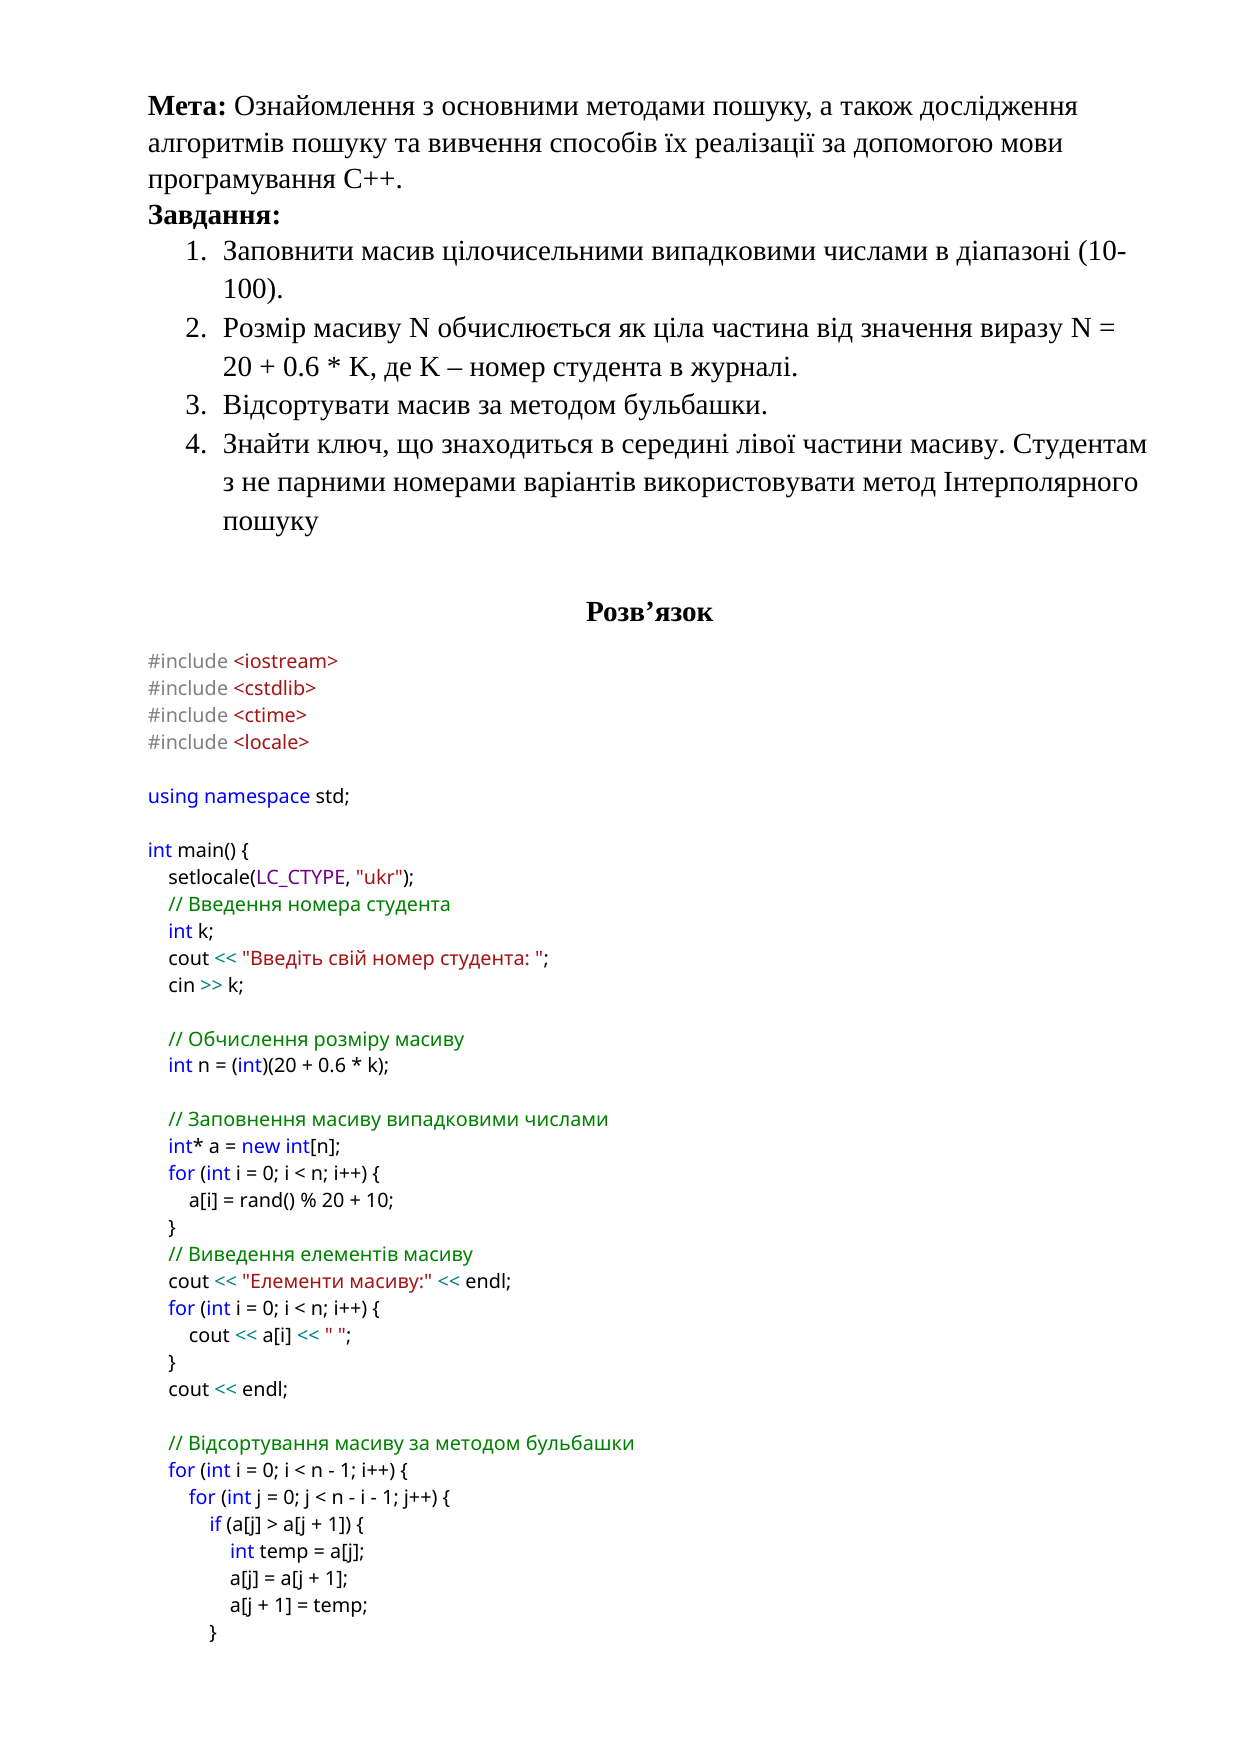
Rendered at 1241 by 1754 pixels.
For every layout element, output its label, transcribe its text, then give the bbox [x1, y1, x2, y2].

text a[j + 1] = temp; [148, 1591, 1152, 1618]
text #include <cstdlib> [148, 674, 1152, 701]
text a[j] = a[j + 1]; [148, 1564, 1152, 1591]
text Розв’язок [148, 594, 1152, 628]
text Завдання: [148, 197, 1152, 231]
text Мета: Ознайомлення з основними методами пошуку, а також дослідження алгоритмів пошуку та вивчення способів їх реалізації за допомогою мови програмування С++. [148, 88, 1152, 194]
text for (int i = 0; i < n; i++) { [148, 1294, 1152, 1322]
text int main() { [148, 836, 1152, 863]
text for (int i = 0; i < n; i++) { [148, 1160, 1152, 1187]
text cout << "Елементи масиву:" << endl; [148, 1268, 1152, 1294]
text int* a = new int[n]; [148, 1133, 1152, 1160]
list Відсортувати масив за методом бульбашки. [185, 387, 1152, 421]
text #include <iostream> [148, 647, 1152, 674]
text // Виведення елементів масиву [148, 1241, 1152, 1268]
text int k; [148, 917, 1152, 944]
text #include <ctime> [148, 701, 1152, 728]
list Знайти ключ, що знаходиться в середині лівої частини масиву. Студентам з не парними номерами варіантів використовувати метод Інтерполярного пошуку [185, 426, 1152, 536]
text setlocale(LC_CTYPE, "ukr"); [148, 863, 1152, 890]
text using namespace std; [148, 782, 1152, 809]
text int n = (int)(20 + 0.6 * k); [148, 1052, 1152, 1079]
text if (a[j] > a[j + 1]) { [148, 1510, 1152, 1537]
text cout << "Введіть свій номер студента: "; [148, 944, 1152, 971]
text cin >> k; [148, 971, 1152, 998]
text } [148, 1618, 1152, 1645]
text cout << endl; [148, 1376, 1152, 1402]
text } [148, 1348, 1152, 1376]
text // Заповнення масиву випадковими числами [148, 1106, 1152, 1133]
text cout << a[i] << " "; [148, 1322, 1152, 1348]
text int temp = a[j]; [148, 1537, 1152, 1564]
text #include <locale> [148, 728, 1152, 755]
text } [148, 1214, 1152, 1241]
text for (int j = 0; j < n - i - 1; j++) { [148, 1483, 1152, 1510]
text // Введення номера студента [148, 890, 1152, 917]
text for (int i = 0; i < n - 1; i++) { [148, 1456, 1152, 1483]
list Заповнити масив цілочисельними випадковими числами в діапазоні (10-100). [185, 233, 1152, 305]
text // Відсортування масиву за методом бульбашки [148, 1429, 1152, 1456]
text // Обчислення розміру масиву [148, 1025, 1152, 1052]
text a[i] = rand() % 20 + 10; [148, 1187, 1152, 1214]
list Розмір масиву N обчислюється як ціла частина від значення виразу N = 20 + 0.6 * K, де K – номер студента в журналі. [185, 310, 1152, 382]
